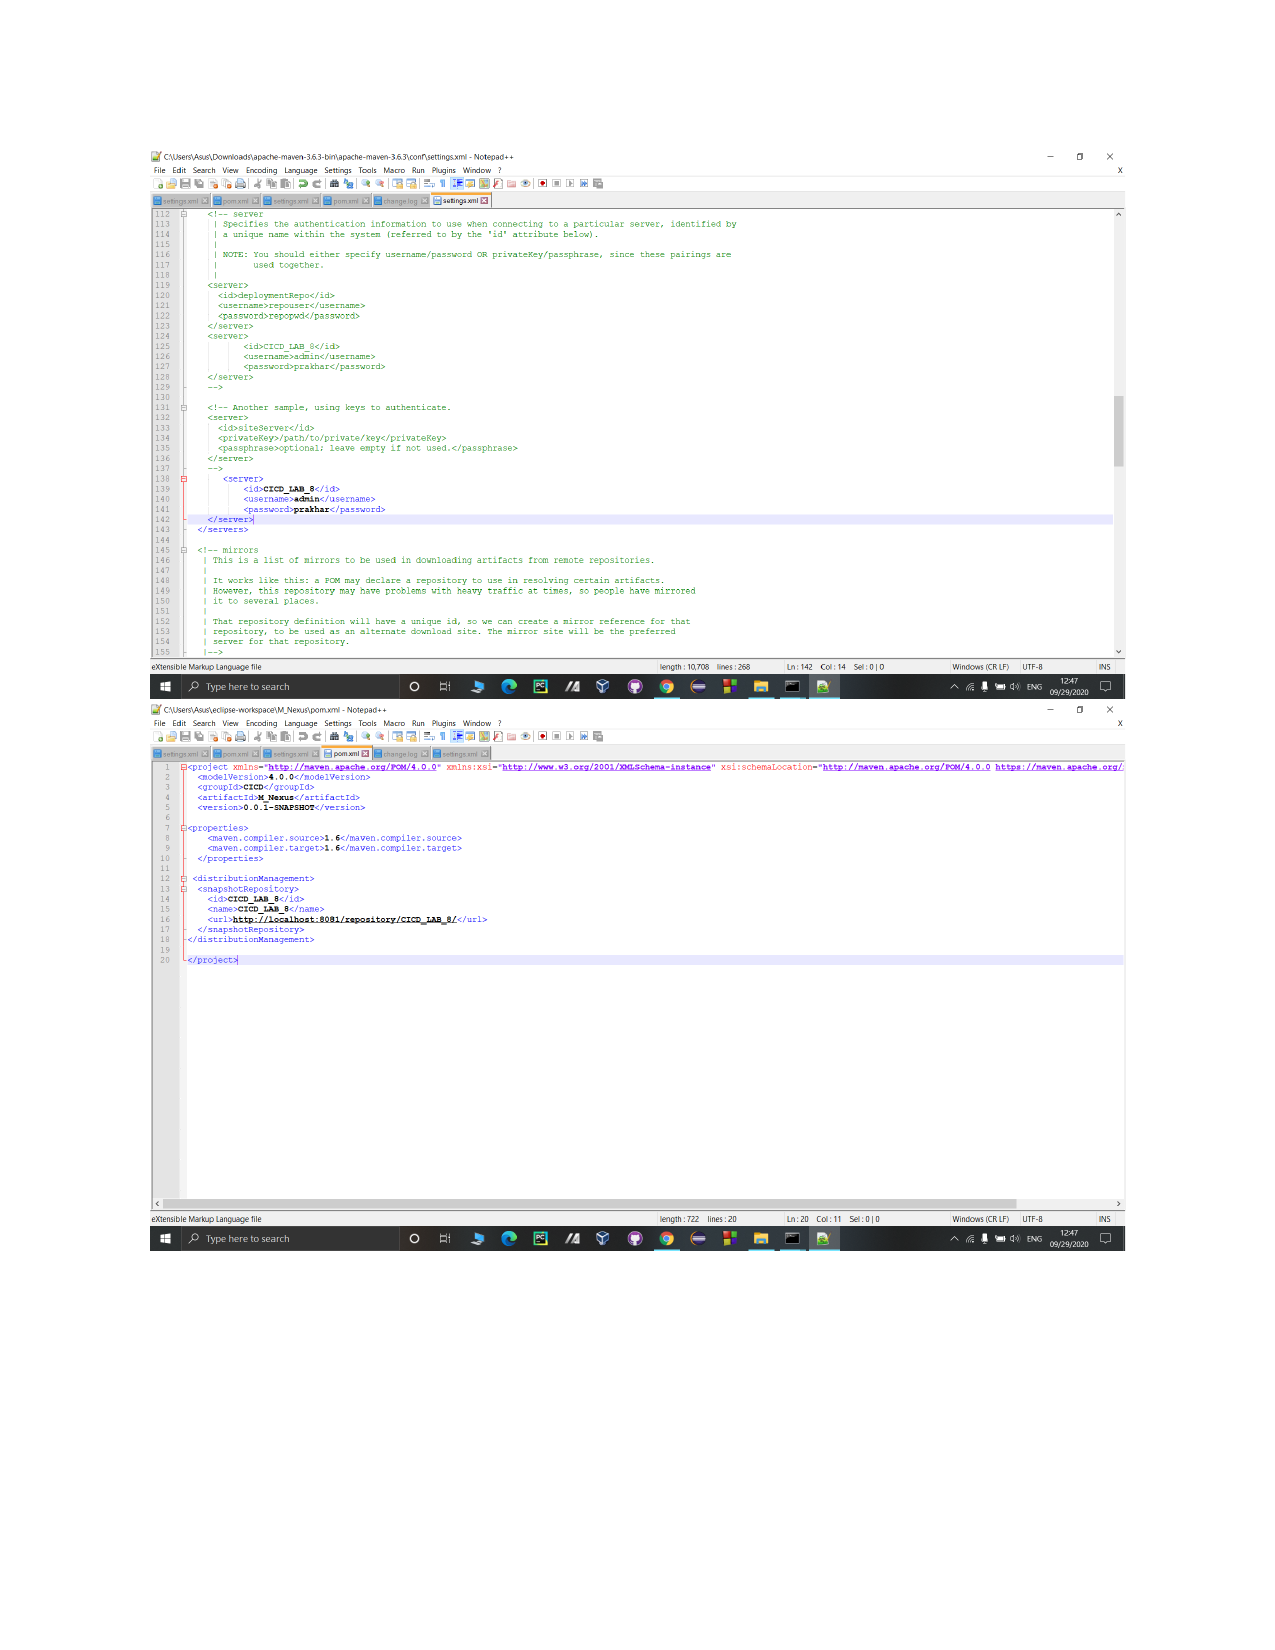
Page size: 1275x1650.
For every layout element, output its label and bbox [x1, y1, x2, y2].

picture [150, 150, 1125, 699]
picture [150, 702, 1125, 1251]
